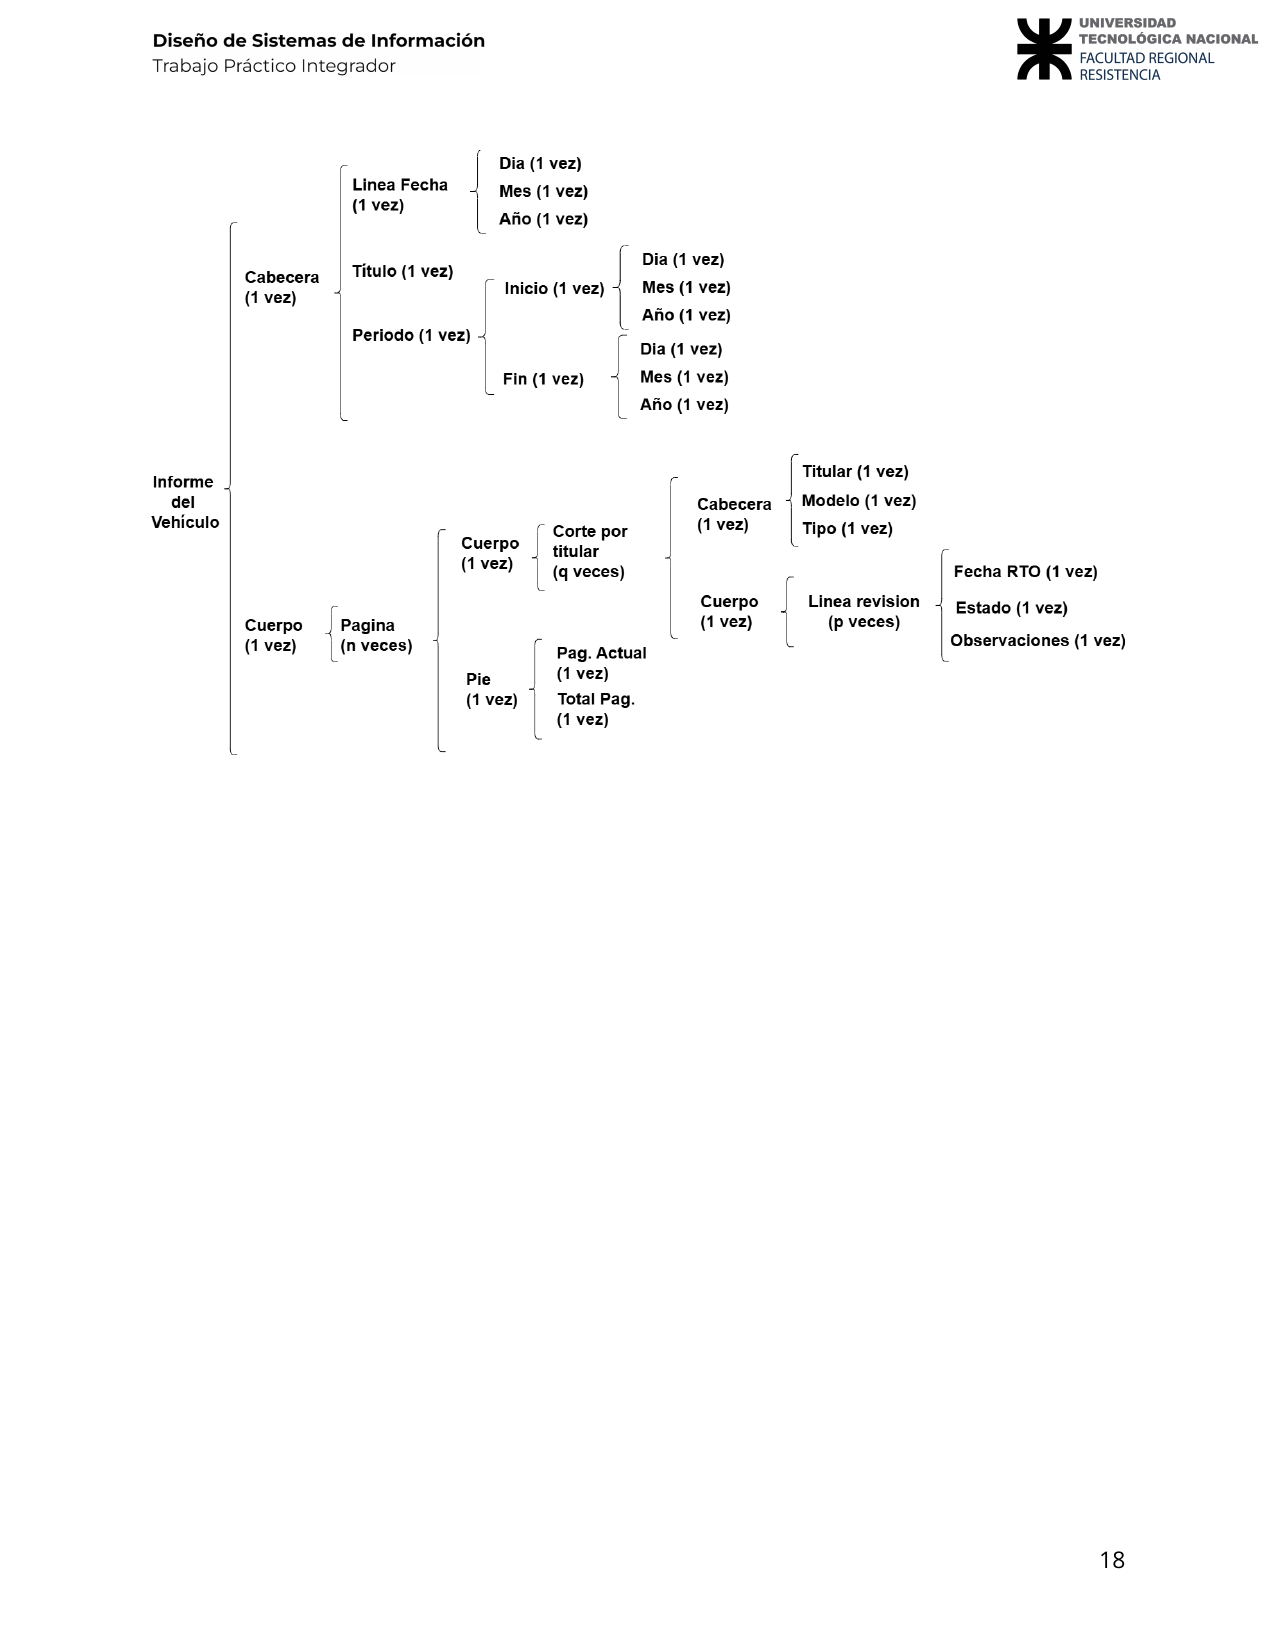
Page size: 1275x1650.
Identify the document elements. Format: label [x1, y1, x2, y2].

picture [150, 29, 487, 77]
picture [1017, 18, 1259, 80]
picture [150, 150, 1125, 755]
